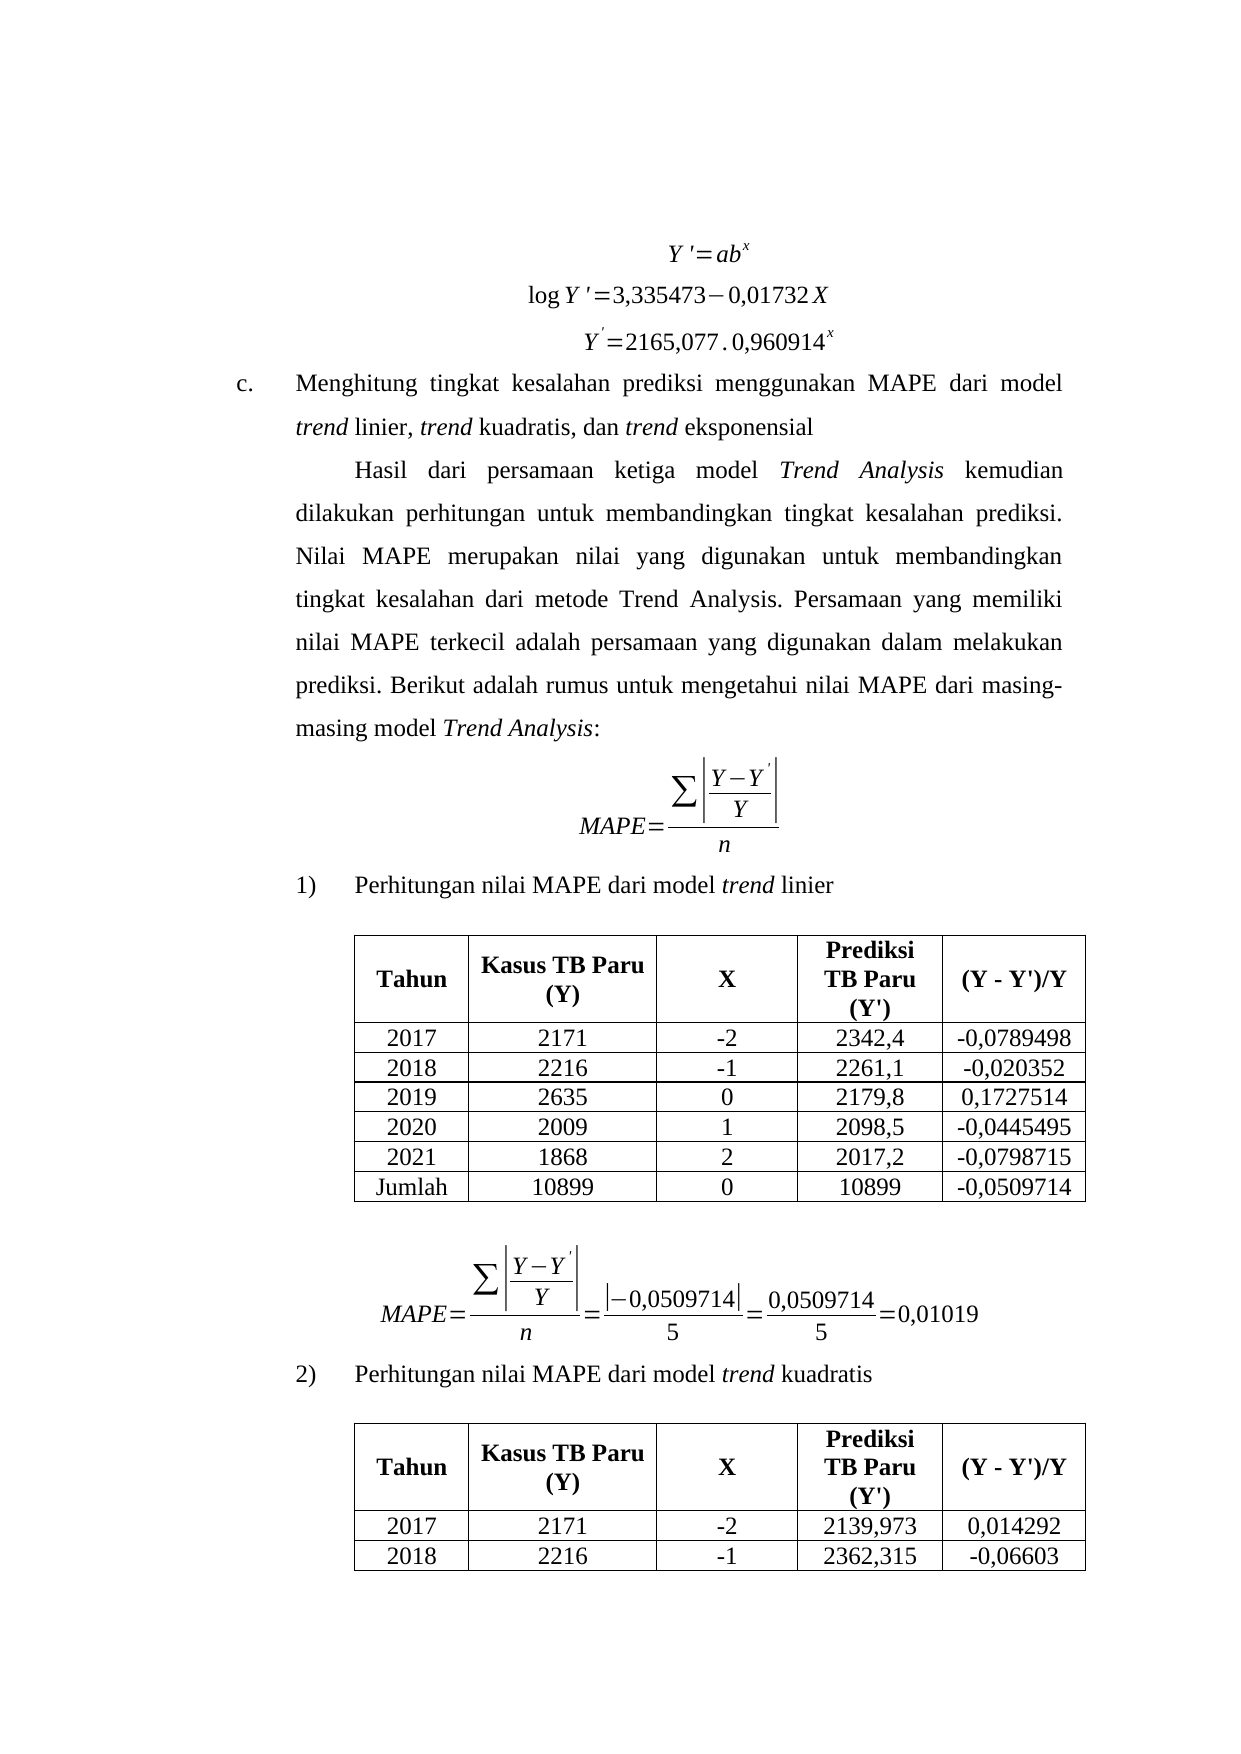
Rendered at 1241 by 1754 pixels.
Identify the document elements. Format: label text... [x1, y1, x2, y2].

list Hasil dari persamaan ketiga model Trend Analysis kemudian dilakukan perhitungan untuk membandingkan tingkat kesalahan prediksi. Nilai MAPE merupakan nilai yang digunakan untuk membandingkan tingkat kesalahan dari metode Trend Analysis. Persamaan yang memiliki nilai MAPE terkecil adalah persamaan yang digunakan dalam melakukan prediksi. Berikut adalah rumus untuk mengetahui nilai MAPE dari masing-masing model Trend Analysis: [295, 455, 1063, 742]
table_header Prediksi TB Paru (Y') [798, 936, 942, 1022]
table_cell 2021 [355, 1142, 468, 1171]
table_cell -0,06603 [943, 1541, 1085, 1569]
table_cell 2261,1 [798, 1053, 942, 1081]
list Menghitung tingkat kesalahan prediksi menggunakan MAPE dari model trend linier, trend kuadratis, dan trend eksponensial [236, 368, 1063, 440]
table_cell 0,1727514 [943, 1083, 1085, 1111]
table_cell 0 [657, 1083, 797, 1111]
table_cell 2019 [355, 1083, 468, 1111]
table_cell 2 [657, 1142, 797, 1171]
table_cell 2017,2 [798, 1142, 942, 1171]
table_header (Y - Y')/Y [943, 936, 1085, 1022]
table_cell 10899 [469, 1172, 656, 1201]
table_cell -2 [657, 1511, 797, 1540]
table_cell 2018 [355, 1053, 468, 1081]
table_cell 2171 [469, 1511, 656, 1540]
table_cell 2018 [355, 1541, 468, 1569]
table_cell -0,0445495 [943, 1112, 1085, 1141]
table_cell 2635 [469, 1083, 656, 1111]
table_header Kasus TB Paru (Y) [469, 1424, 656, 1510]
table_header Kasus TB Paru (Y) [469, 936, 656, 1022]
table_cell -1 [657, 1053, 797, 1081]
table_header X [657, 1424, 797, 1510]
table_cell 2017 [355, 1023, 468, 1052]
table_cell -1 [657, 1541, 797, 1569]
table_cell 2179,8 [798, 1083, 942, 1111]
table_header Tahun [355, 1424, 468, 1510]
table_header Prediksi TB Paru (Y') [798, 1424, 942, 1510]
table_cell -0,0789498 [943, 1023, 1085, 1052]
table_cell 2098,5 [798, 1112, 942, 1141]
table_header X [657, 936, 797, 1022]
table_cell Jumlah [355, 1172, 468, 1201]
table_cell 2216 [469, 1541, 656, 1569]
table_header (Y - Y')/Y [943, 1424, 1085, 1510]
table_cell 2017 [355, 1511, 468, 1540]
table_cell 1 [657, 1112, 797, 1141]
table_header Tahun [355, 936, 468, 1022]
table_cell 2009 [469, 1112, 656, 1141]
table_cell 2139,973 [798, 1511, 942, 1540]
table_cell 2362,315 [798, 1541, 942, 1569]
table_cell 2020 [355, 1112, 468, 1141]
table_cell 2171 [469, 1023, 656, 1052]
table_cell 0 [657, 1172, 797, 1201]
list Perhitungan nilai MAPE dari model trend linier [295, 871, 1063, 899]
table_cell 2342,4 [798, 1023, 942, 1052]
table_cell 10899 [798, 1172, 942, 1201]
table_cell 2216 [469, 1053, 656, 1081]
table_cell -0,0509714 [943, 1172, 1085, 1201]
table_cell 0,014292 [943, 1511, 1085, 1540]
table_cell 1868 [469, 1142, 656, 1171]
table_cell -2 [657, 1023, 797, 1052]
table_cell -0,0798715 [943, 1142, 1085, 1171]
table_cell -0,020352 [943, 1053, 1085, 1081]
list Perhitungan nilai MAPE dari model trend kuadratis [295, 1359, 1063, 1387]
